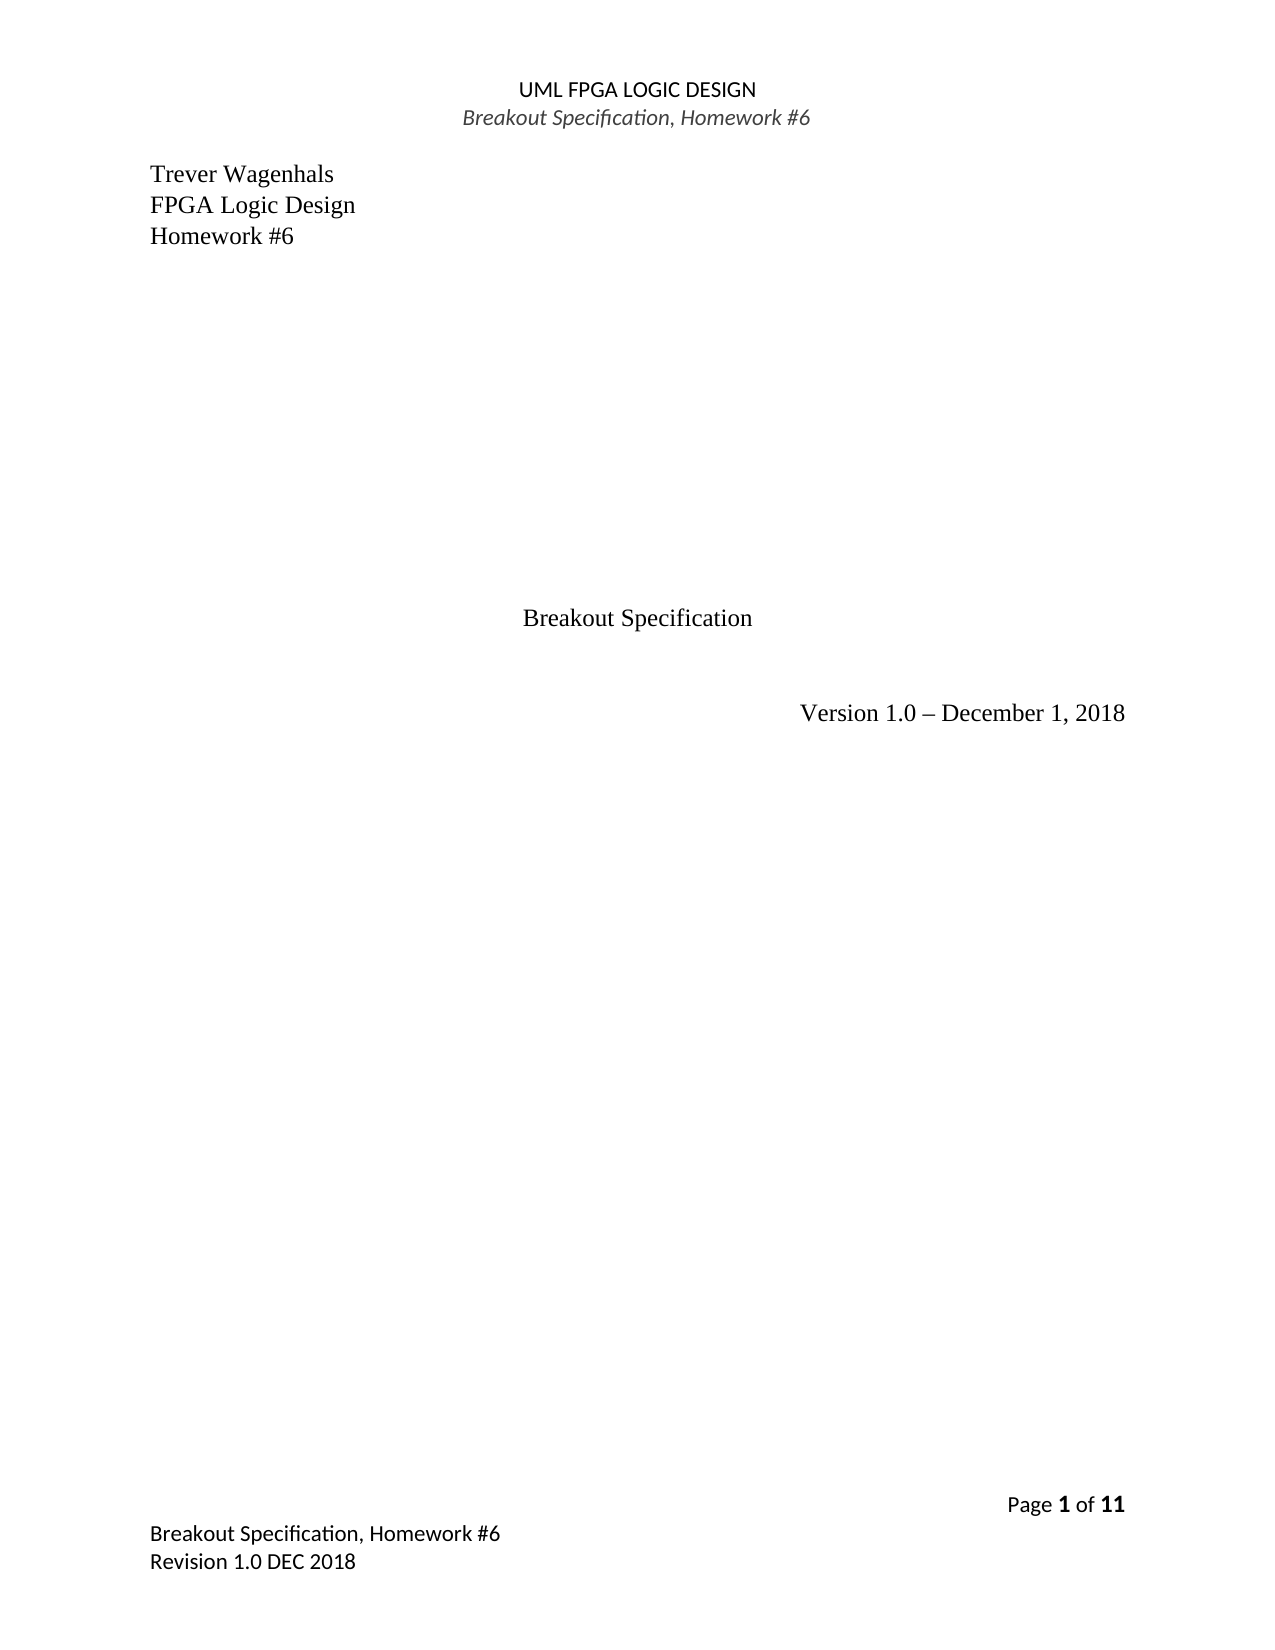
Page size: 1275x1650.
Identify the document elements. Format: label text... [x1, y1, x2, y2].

text Trever Wagenhals FPGA Logic Design Homework #6 [150, 159, 1125, 250]
text Breakout Specification [150, 603, 1125, 632]
text Version 1.0 – December 1, 2018 [150, 698, 1125, 727]
